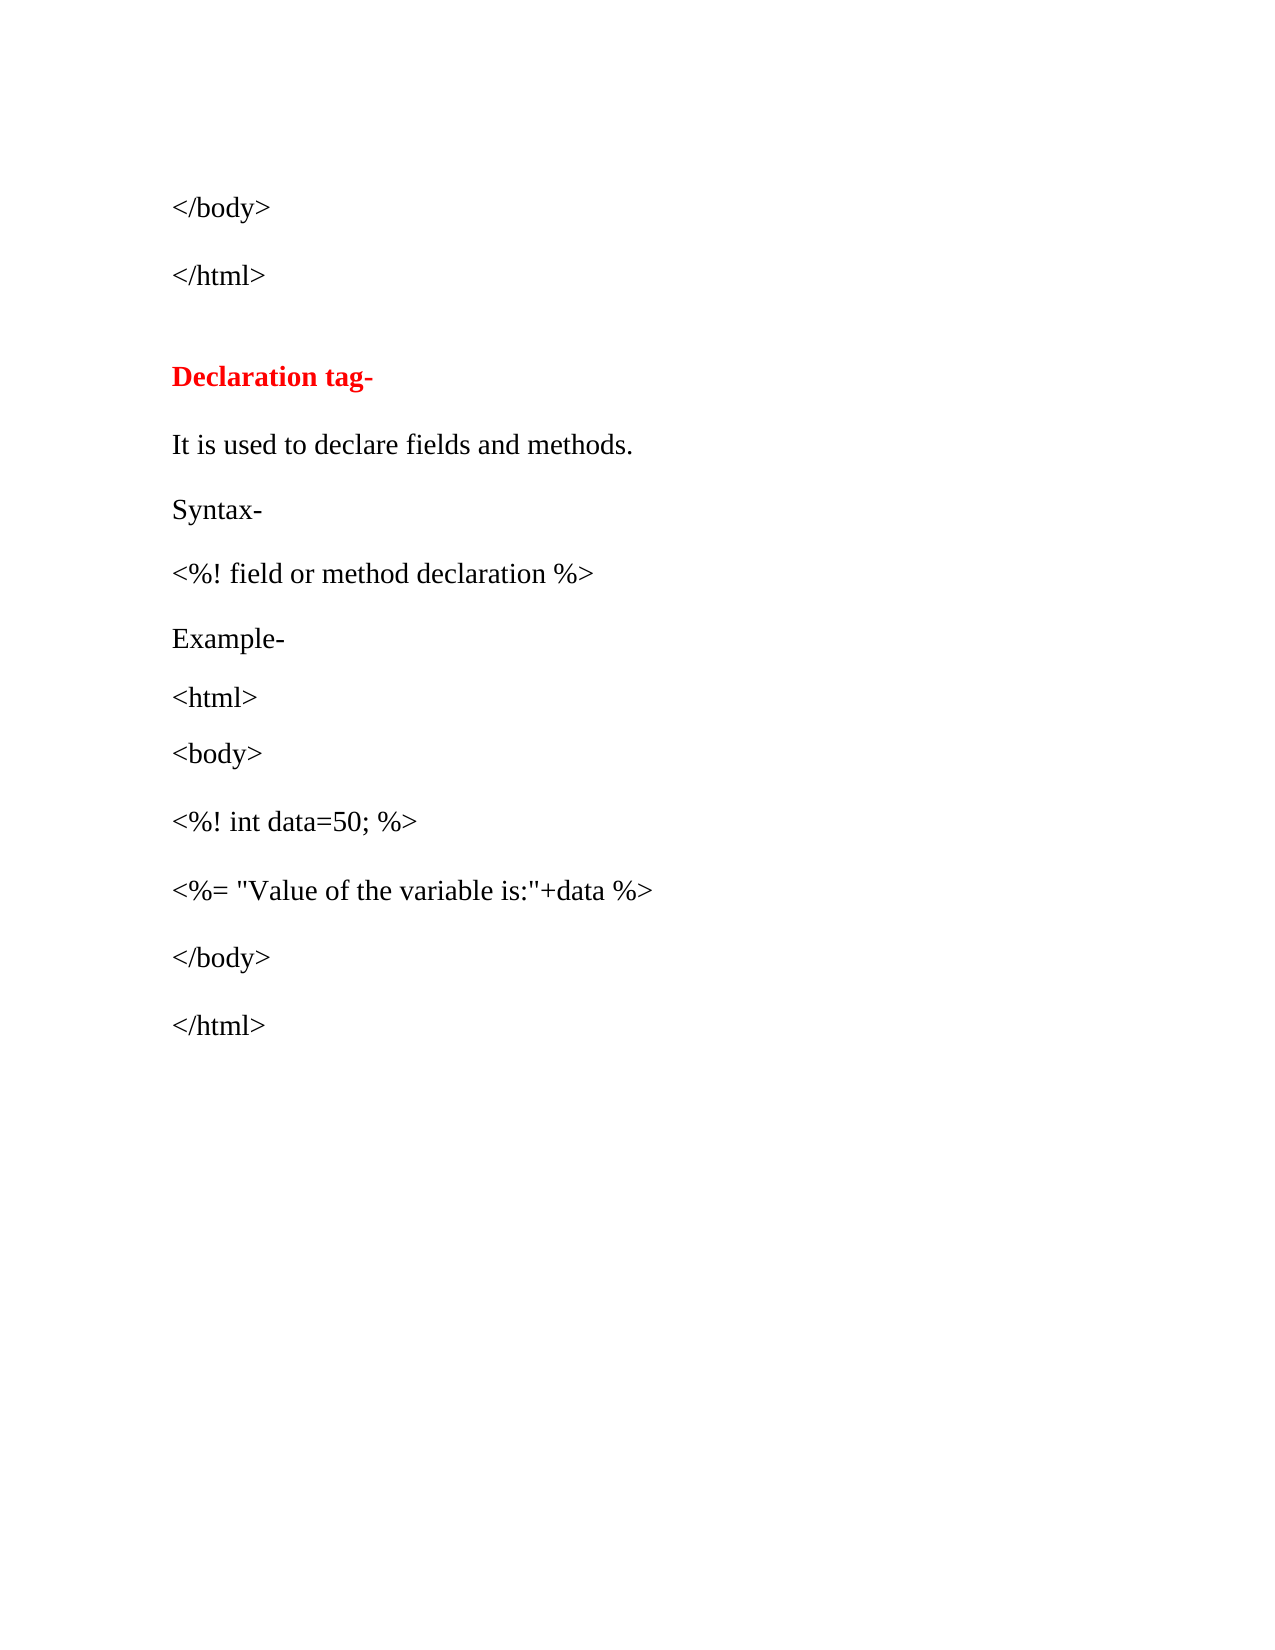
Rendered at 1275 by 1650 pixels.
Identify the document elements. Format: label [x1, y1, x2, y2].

table_cell [161, 156, 1168, 1066]
